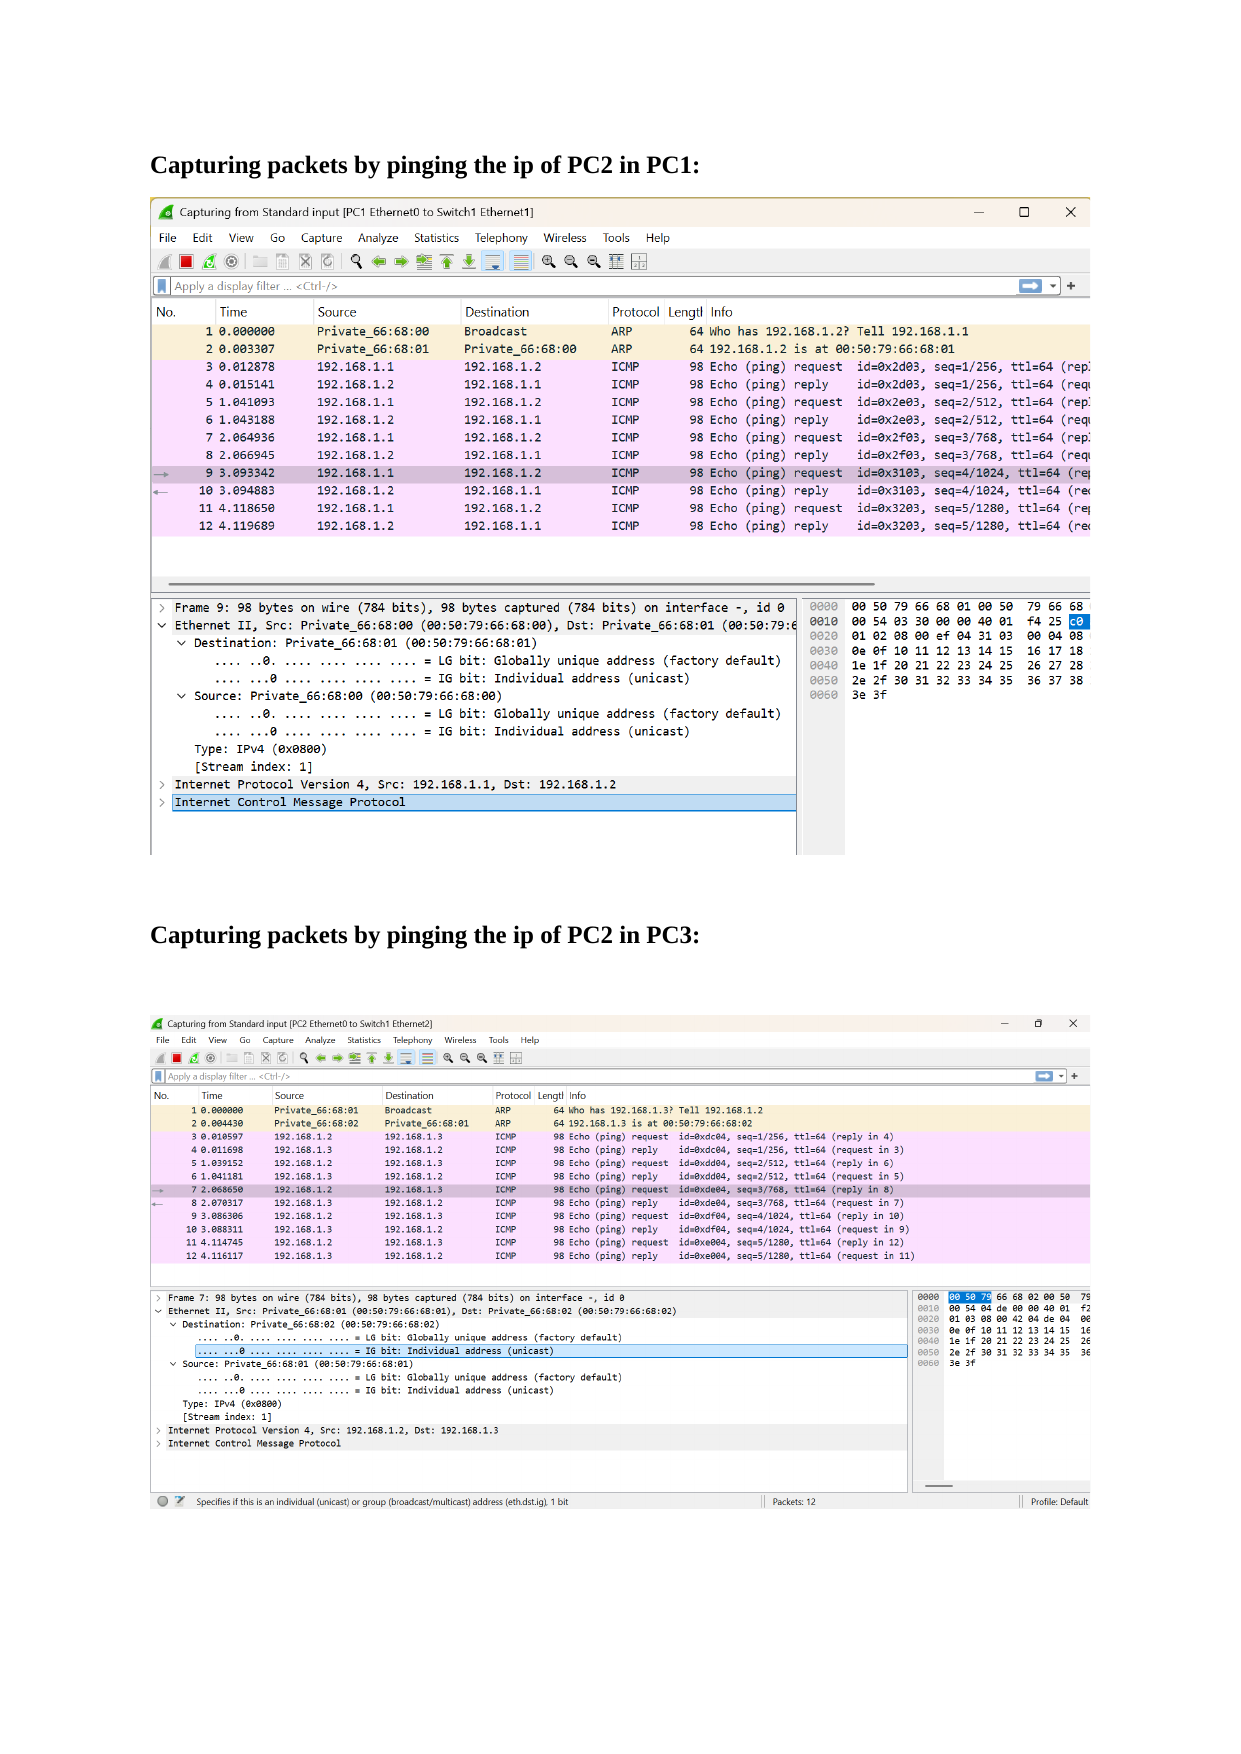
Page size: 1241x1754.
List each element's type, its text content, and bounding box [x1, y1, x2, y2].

picture [150, 197, 1091, 855]
text Capturing packets by pinging the ip of PC2 in PC1: [150, 150, 1090, 179]
text Capturing packets by pinging the ip of PC2 in PC3: [150, 921, 1090, 949]
picture [150, 1015, 1091, 1509]
